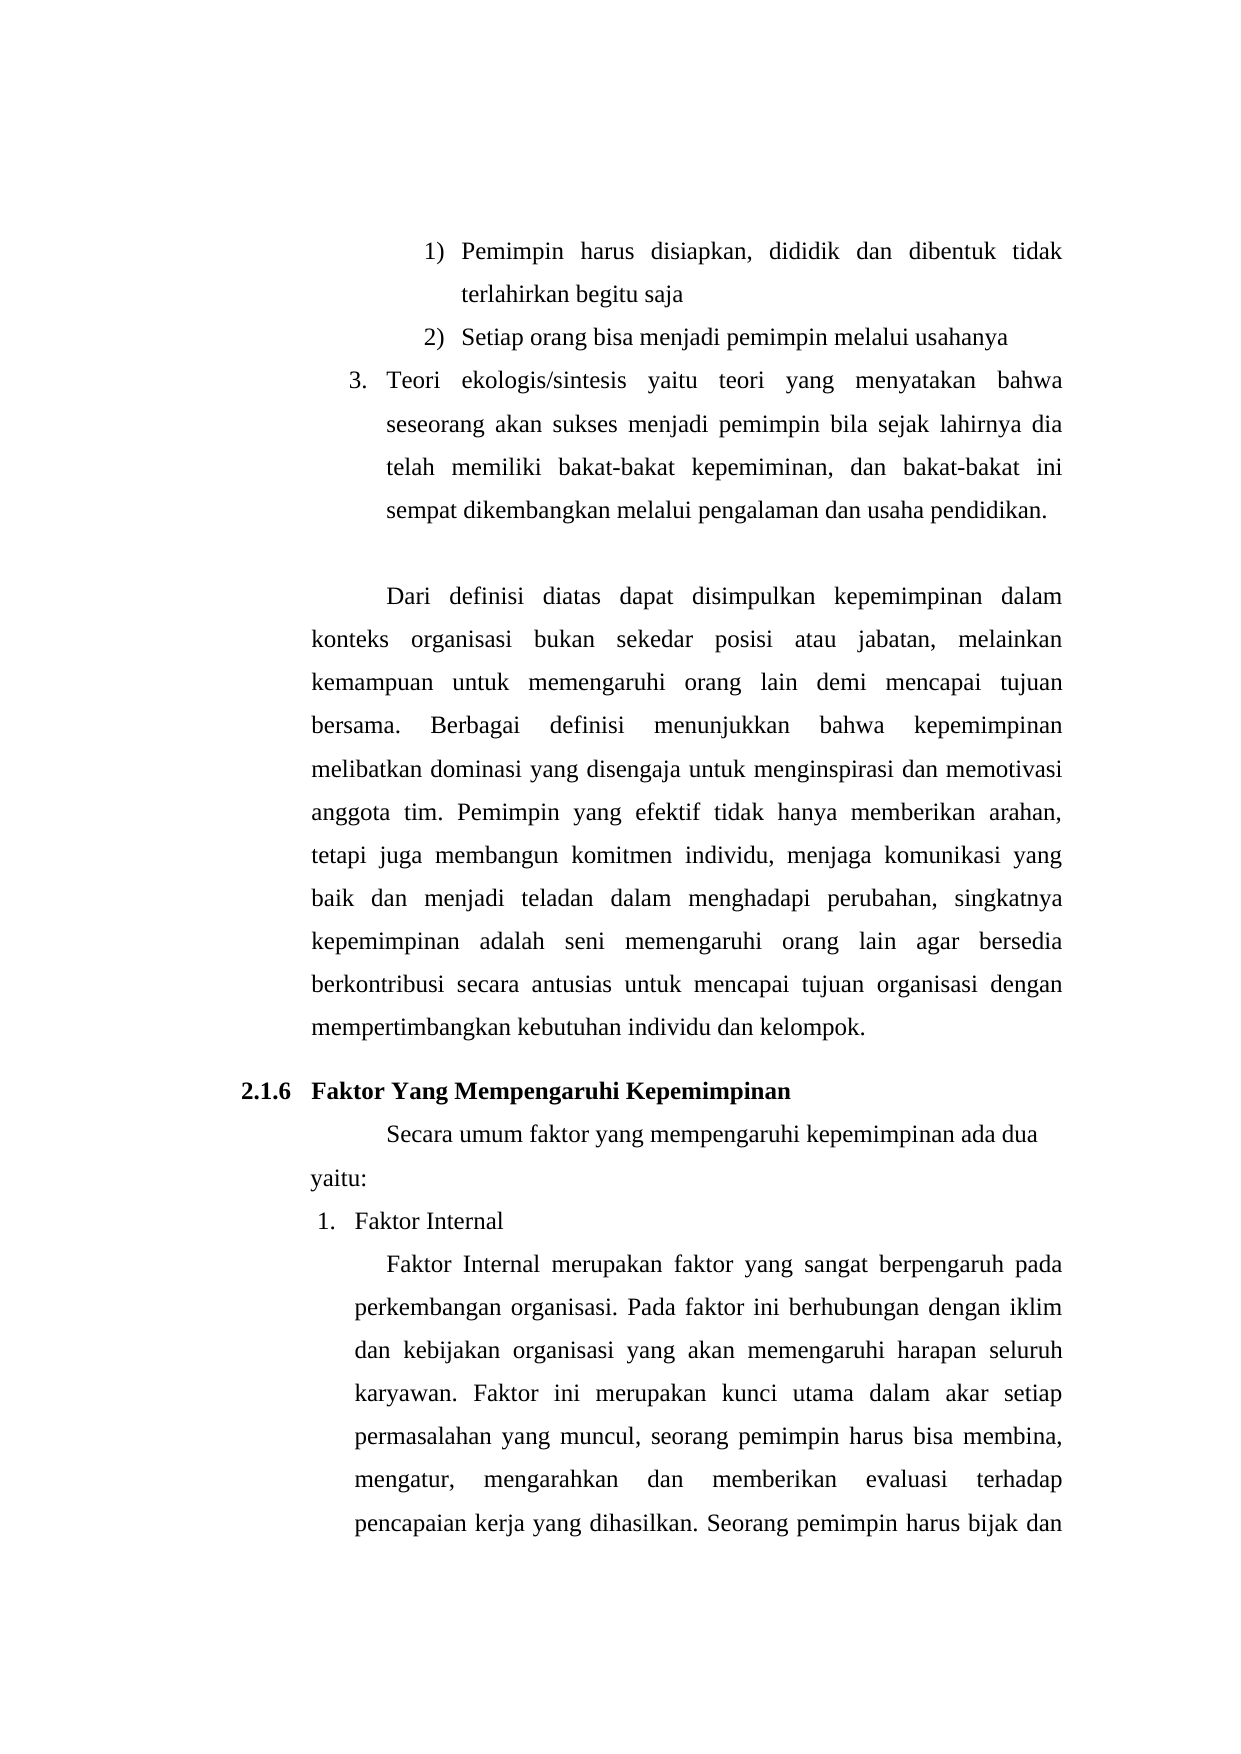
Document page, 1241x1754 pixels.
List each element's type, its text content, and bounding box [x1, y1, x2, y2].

list Faktor Internal [317, 1206, 1063, 1234]
list Pemimpin harus disiapkan, dididik dan dibentuk tidak terlahirkan begitu saja [424, 236, 1063, 308]
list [354, 1249, 1063, 1536]
list Setiap orang bisa menjadi pemimpin melalui usahanya [424, 322, 1063, 351]
list Teori ekologis/sintesis yaitu teori yang menyatakan bahwa seseorang akan sukses menjadi pemimpin bila sejak lahirnya dia telah memiliki bakat-bakat kepemiminan, dan bakat-bakat ini sempat dikembangkan melalui pengalaman dan usaha pendidikan. [349, 366, 1063, 524]
text Secara umum faktor yang mempengaruhi kepemimpinan ada dua yaitu: [310, 1119, 1063, 1191]
subtitle Faktor Yang Mempengaruhi Kepemimpinan [266, 1076, 1063, 1105]
list Dari definisi diatas dapat disimpulkan kepemimpinan dalam konteks organisasi bukan sekedar posisi atau jabatan, melainkan kemampuan untuk memengaruhi orang lain demi mencapai tujuan bersama. Berbagai definisi menunjukkan bahwa kepemimpinan melibatkan dominasi yang disengaja untuk menginspirasi dan memotivasi anggota tim. Pemimpin yang efektif tidak hanya memberikan arahan, tetapi juga membangun komitmen individu, menjaga komunikasi yang baik dan menjadi teladan dalam menghadapi perubahan, singkatnya kepemimpinan adalah seni memengaruhi orang lain agar bersedia berkontribusi secara antusias untuk mencapai tujuan organisasi dengan mempertimbangkan kebutuhan individu dan kelompok. [311, 581, 1063, 1041]
